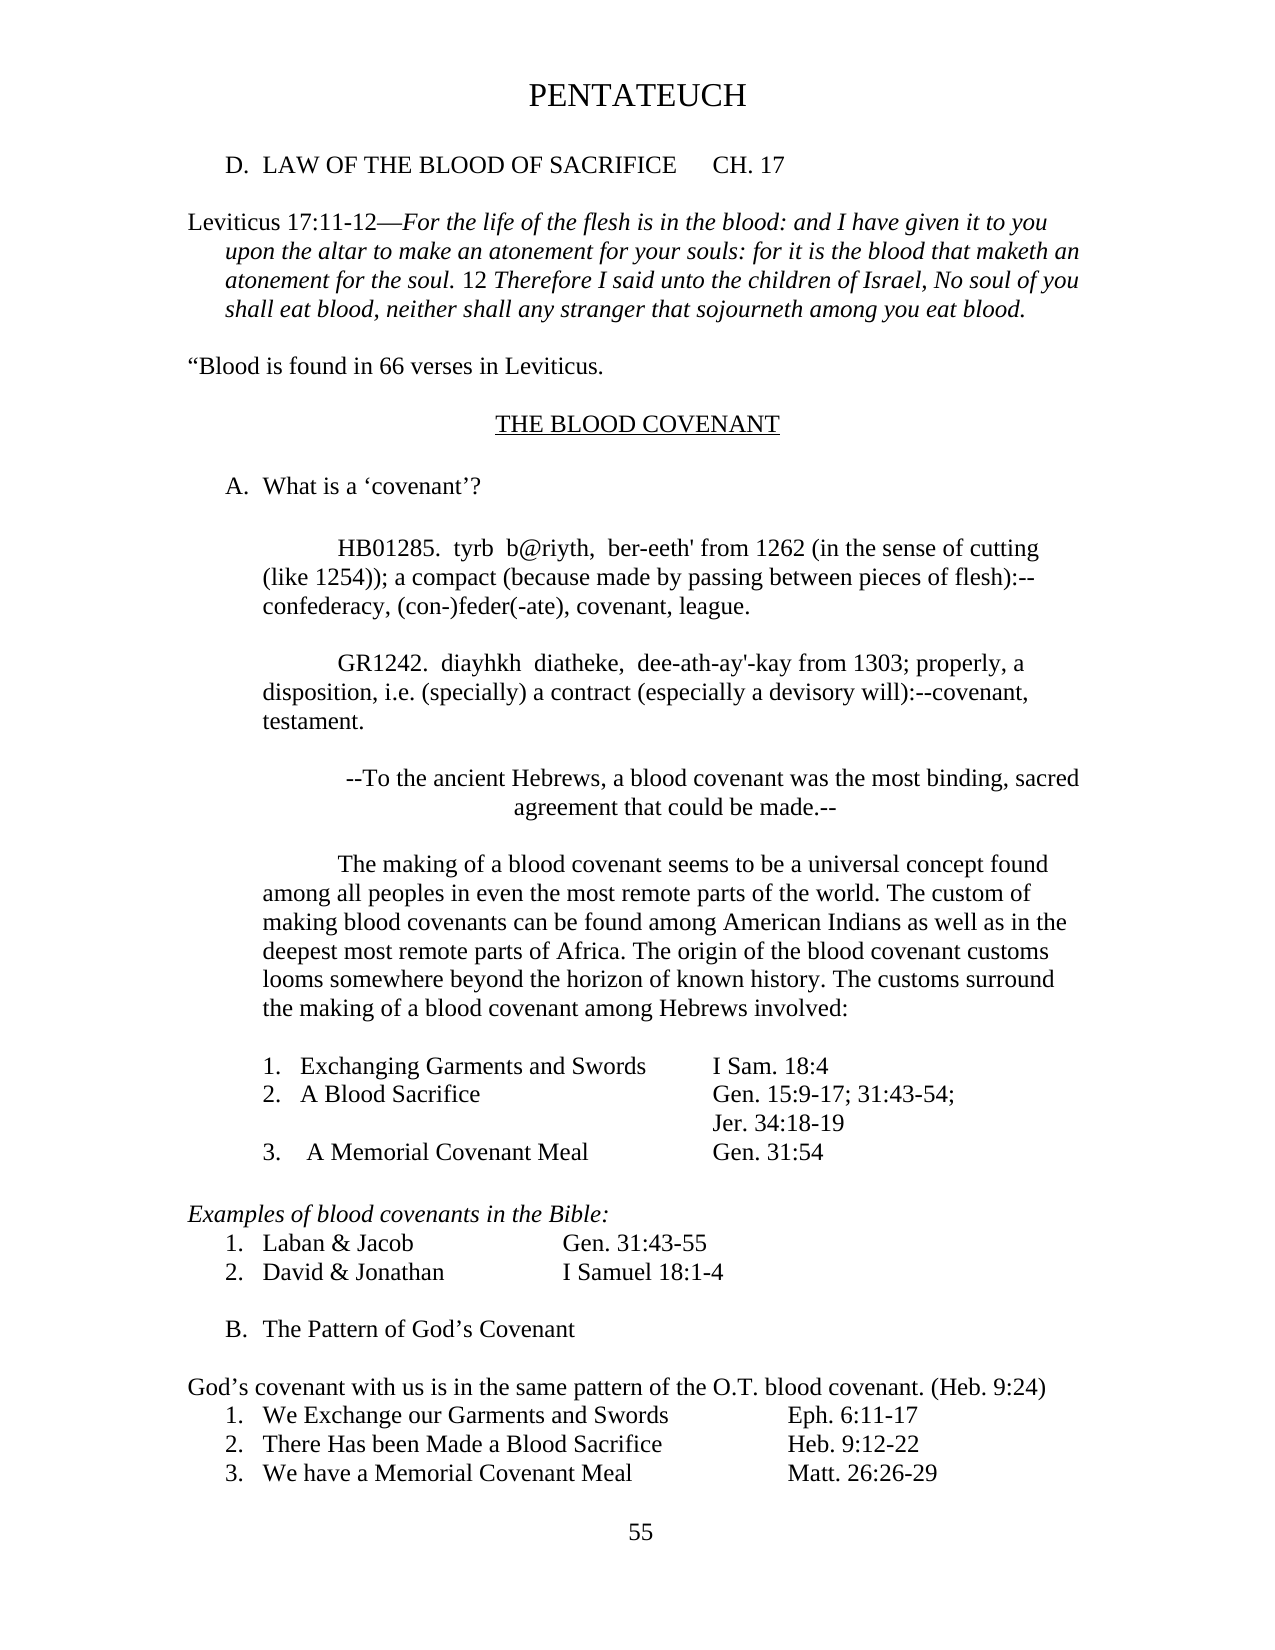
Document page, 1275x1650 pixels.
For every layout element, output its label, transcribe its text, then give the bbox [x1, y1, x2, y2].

text The making of a blood covenant seems to be a universal concept found among all peoples in even the most remote parts of the world. The custom of making blood covenants can be found among American Indians as well as in the deepest most remote parts of Africa. The origin of the blood covenant customs looms somewhere beyond the horizon of known history. The customs surround the making of a blood covenant among Hebrews involved: [262, 849, 1087, 1022]
list A Blood Sacrifice Gen. 15:9-17; 31:43-54; Jer. 34:18-19 [262, 1079, 1087, 1137]
text HB01285. tyrb b@riyth, ber-eeth' from 1262 (in the sense of cutting (like 1254)); a compact (because made by passing between pieces of flesh):--confederacy, (con-)feder(-ate), covenant, league. [262, 533, 1087, 619]
text Examples of blood covenants in the Bible: [187, 1199, 1087, 1228]
list David & Jonathan I Samuel 18:1-4 [225, 1257, 1087, 1286]
subtitle What is a ‘covenant’? [225, 471, 1087, 500]
list Exchanging Garments and Swords I Sam. 18:4 [262, 1051, 1087, 1079]
text --To the ancient Hebrews, a blood covenant was the most binding, sacred agreement that could be made.-- [262, 763, 1087, 821]
text THE BLOOD COVENANT [187, 409, 1087, 437]
text GR1242. diayhkh diatheke, dee-ath-ay'-kay from 1303; properly, a disposition, i.e. (specially) a contract (especially a devisory will):--covenant, testament. [262, 648, 1087, 734]
subtitle LAW OF THE BLOOD OF SACRIFICE CH. 17 [225, 150, 1087, 179]
subtitle Leviticus 17:11-12—For the life of the flesh is in the blood: and I have given it to you upon the altar to make an atonement for your souls: for it is the blood that maketh an atonement for the soul. 12 Therefore I said unto the children of Israel, No soul of you shall eat blood, neither shall any stranger that sojourneth among you eat blood. [187, 207, 1087, 322]
list There Has been Made a Blood Sacrifice Heb. 9:12-22 [225, 1429, 1087, 1458]
list Laban & Jacob Gen. 31:43-55 [225, 1228, 1087, 1257]
text “Blood is found in 66 verses in Leviticus. [187, 351, 1087, 380]
subtitle The Pattern of God’s Covenant [225, 1314, 1087, 1343]
list We Exchange our Garments and Swords Eph. 6:11-17 [225, 1401, 1087, 1429]
list A Memorial Covenant Meal Gen. 31:54 [262, 1137, 1087, 1166]
text God’s covenant with us is in the same pattern of the O.T. blood covenant. (Heb. 9:24) [187, 1372, 1087, 1401]
list We have a Memorial Covenant Meal Matt. 26:26-29 [225, 1458, 1087, 1487]
